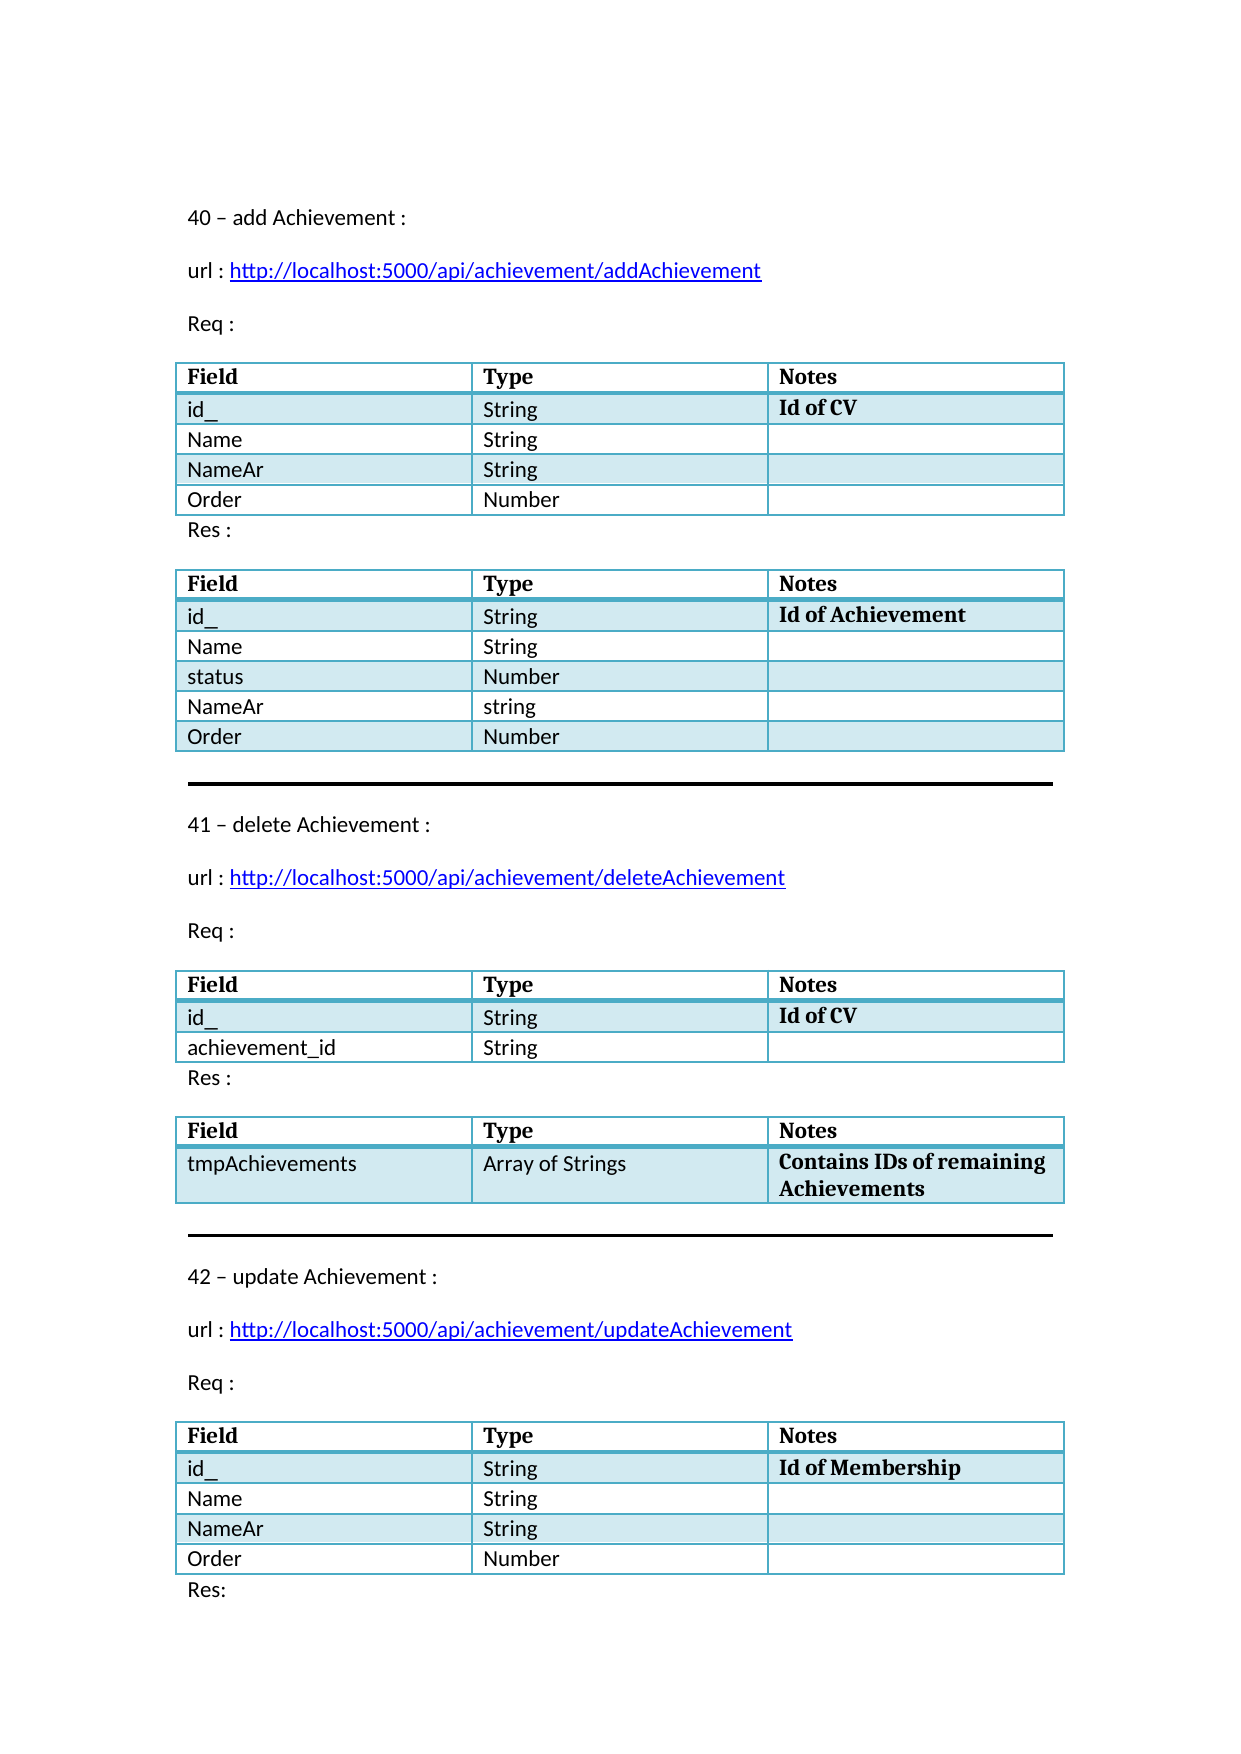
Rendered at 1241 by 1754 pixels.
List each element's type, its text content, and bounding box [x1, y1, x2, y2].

table_cell Number [473, 662, 767, 690]
table_cell Id of Membership [769, 1454, 1063, 1482]
text Res : [187, 516, 1053, 544]
table_cell String [473, 1454, 767, 1482]
table_header Type [473, 571, 767, 597]
table_cell String [473, 425, 767, 453]
text Req : [187, 1368, 1053, 1396]
table_cell String [473, 1484, 767, 1512]
text Req : [187, 309, 1053, 337]
table_cell String [473, 1033, 767, 1061]
table_cell tmpAchievements [177, 1149, 471, 1202]
text url : http://localhost:5000/api/achievement/updateAchievement [187, 1315, 1053, 1343]
table_header Field [177, 364, 471, 391]
table_cell [769, 722, 1063, 750]
text url : http://localhost:5000/api/achievement/addAchievement [187, 256, 1053, 284]
table_cell NameAr [177, 692, 471, 720]
table_header Type [473, 972, 767, 998]
table_header Notes [769, 571, 1063, 597]
table_header Field [177, 972, 471, 998]
table_cell Id of CV [769, 1003, 1063, 1031]
table_cell String [473, 395, 767, 423]
table_header Field [177, 571, 471, 597]
table_cell string [473, 692, 767, 720]
table_cell Id of CV [769, 395, 1063, 423]
text Res: [187, 1575, 1053, 1603]
table_cell Number [473, 486, 767, 513]
table_cell [769, 1033, 1063, 1061]
table_cell Name [177, 425, 471, 453]
table_header Notes [769, 1423, 1063, 1449]
table_cell Id of Achievement [769, 602, 1063, 630]
table_cell [769, 455, 1063, 483]
table_cell _id [177, 602, 471, 630]
text Req : [187, 917, 1053, 944]
table_cell _id [177, 1003, 471, 1031]
table_cell Name [177, 1484, 471, 1512]
table_cell _id [177, 395, 471, 423]
text 42 – update Achievement : [187, 1262, 1053, 1290]
table_cell Array of Strings [473, 1149, 767, 1202]
table_cell Number [473, 722, 767, 750]
table_cell [769, 662, 1063, 690]
table_header Notes [769, 972, 1063, 998]
table_cell String [473, 1515, 767, 1542]
table_header Type [473, 364, 767, 391]
table_cell _id [177, 1454, 471, 1482]
table_cell [769, 425, 1063, 453]
table_cell [769, 632, 1063, 660]
table_header Notes [769, 364, 1063, 391]
table_cell [769, 692, 1063, 720]
table_cell String [473, 455, 767, 483]
table_cell String [473, 632, 767, 660]
table_cell Order [177, 1545, 471, 1573]
text 40 – add Achievement : [187, 203, 1053, 231]
text url : http://localhost:5000/api/achievement/deleteAchievement [187, 863, 1053, 892]
table_cell [769, 1515, 1063, 1542]
table_cell [769, 1545, 1063, 1573]
text Res : [187, 1063, 1053, 1091]
table_cell NameAr [177, 1515, 471, 1542]
table_cell String [473, 602, 767, 630]
table_header Field [177, 1118, 471, 1144]
table_header Type [473, 1423, 767, 1449]
text 41 – delete Achievement : [187, 811, 1053, 838]
table_cell Name [177, 632, 471, 660]
table_cell Order [177, 486, 471, 513]
table_cell NameAr [177, 455, 471, 483]
table_header Notes [769, 1118, 1063, 1144]
table_header Type [473, 1118, 767, 1144]
table_cell Number [473, 1545, 767, 1573]
table_cell Contains IDs of remaining Achievements [769, 1149, 1063, 1202]
table_cell status [177, 662, 471, 690]
table_cell [769, 1484, 1063, 1512]
table_header Field [177, 1423, 471, 1449]
table_cell [769, 486, 1063, 513]
table_cell Order [177, 722, 471, 750]
table_cell achievement_id [177, 1033, 471, 1061]
table_cell String [473, 1003, 767, 1031]
